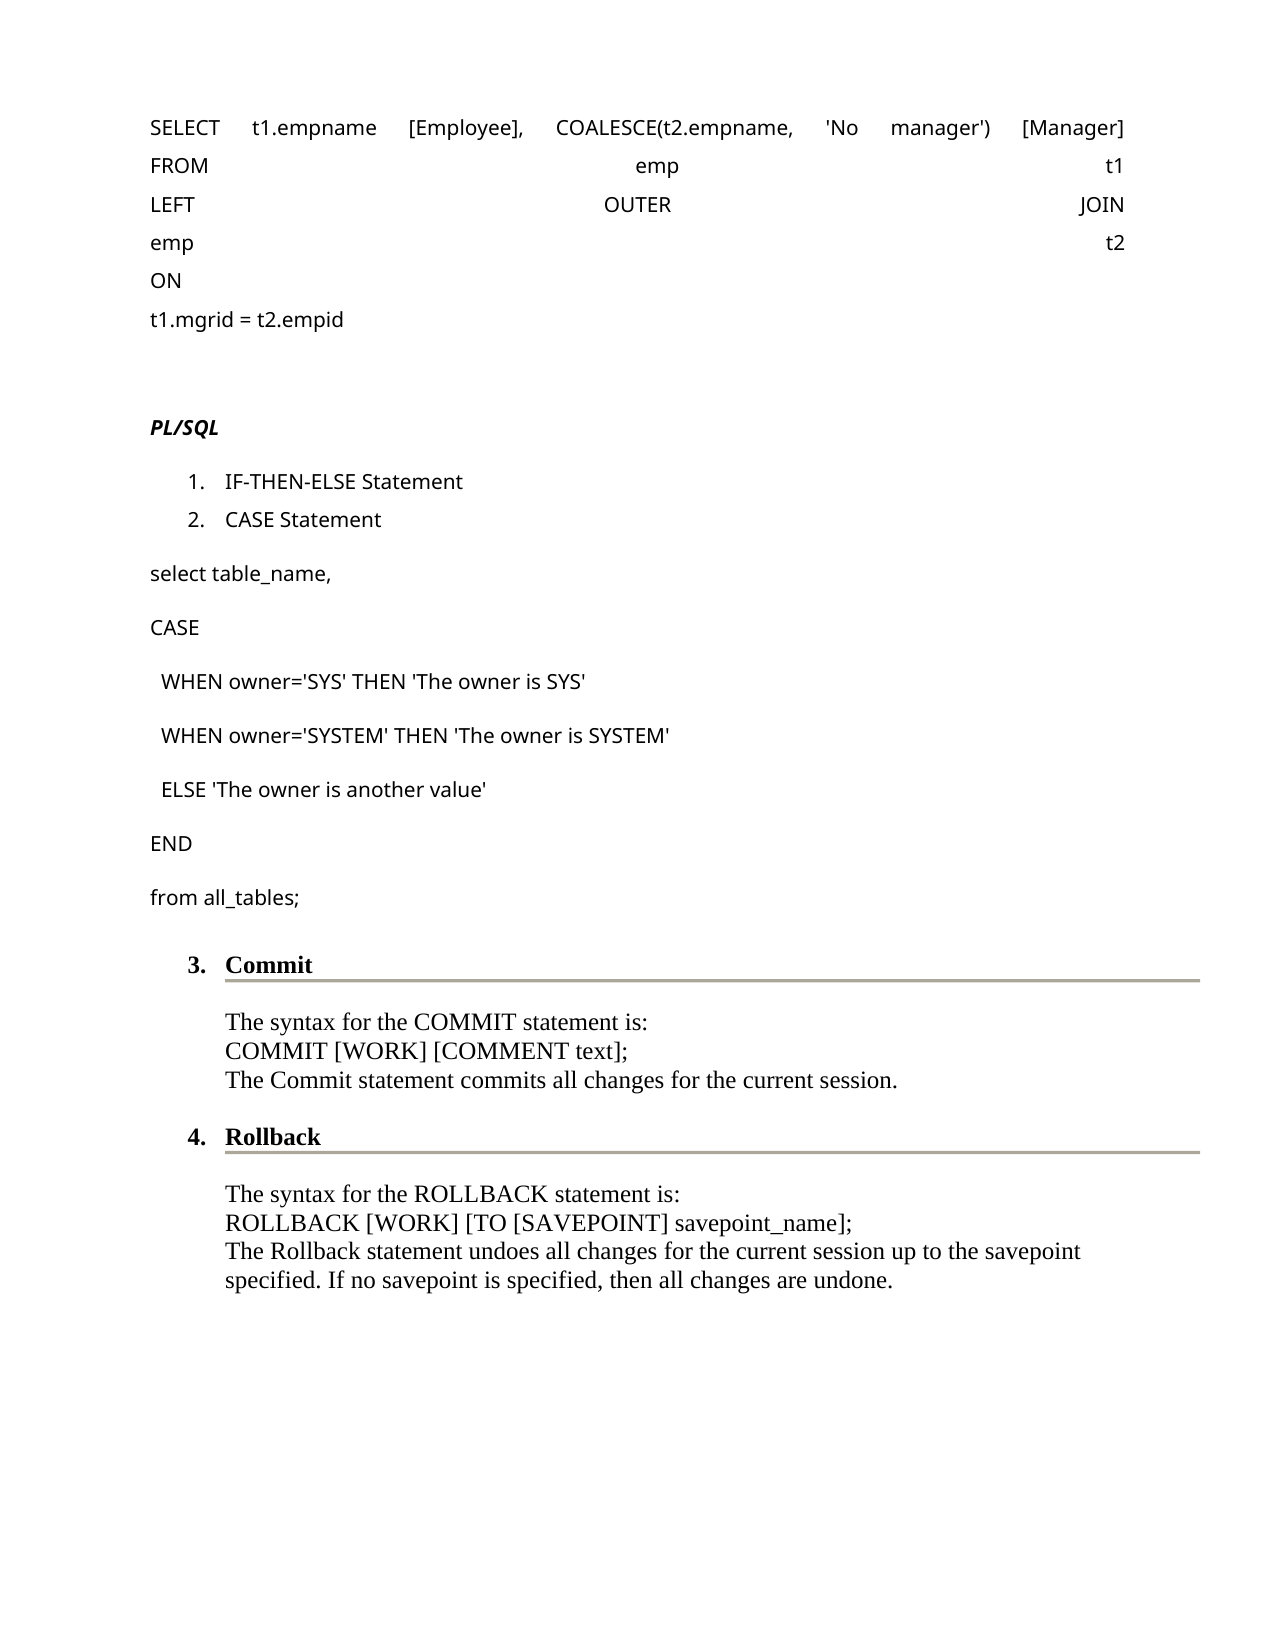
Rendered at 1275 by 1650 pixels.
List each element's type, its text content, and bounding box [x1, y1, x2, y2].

text from all_tables; [150, 883, 1125, 911]
list The syntax for the COMMIT statement is: [225, 1007, 1125, 1036]
list CASE Statement [187, 505, 1125, 534]
text CASE [150, 613, 1125, 642]
text WHEN owner='SYS' THEN 'The owner is SYS' [150, 667, 1125, 696]
list The syntax for the ROLLBACK statement is: [225, 1179, 1125, 1208]
list IF-THEN-ELSE Statement [187, 467, 1125, 495]
text PL/SQL [150, 413, 1125, 441]
list The Commit statement commits all changes for the current session. [225, 1065, 1125, 1093]
text WHEN owner='SYSTEM' THEN 'The owner is SYSTEM' [150, 721, 1125, 749]
list ROLLBACK [WORK] [TO [SAVEPOINT] savepoint_name]; [225, 1208, 1050, 1236]
list Rollback [187, 1122, 1125, 1151]
text select table_name, [150, 559, 1125, 588]
list COMMIT [WORK] [COMMENT text]; [225, 1036, 1050, 1065]
list Commit [187, 950, 1125, 979]
text ELSE 'The owner is another value' [150, 775, 1125, 803]
text END [150, 829, 1125, 857]
text SELECT t1.empname [Employee], COALESCE(t2.empname, 'No manager') [Manager] FROM emp t1 LEFT OUTER JOIN emp t2 ON t1.mgrid = t2.empid [150, 113, 1125, 333]
list The Rollback statement undoes all changes for the current session up to the savepoint specified. If no savepoint is specified, then all changes are undone. [225, 1236, 1125, 1294]
